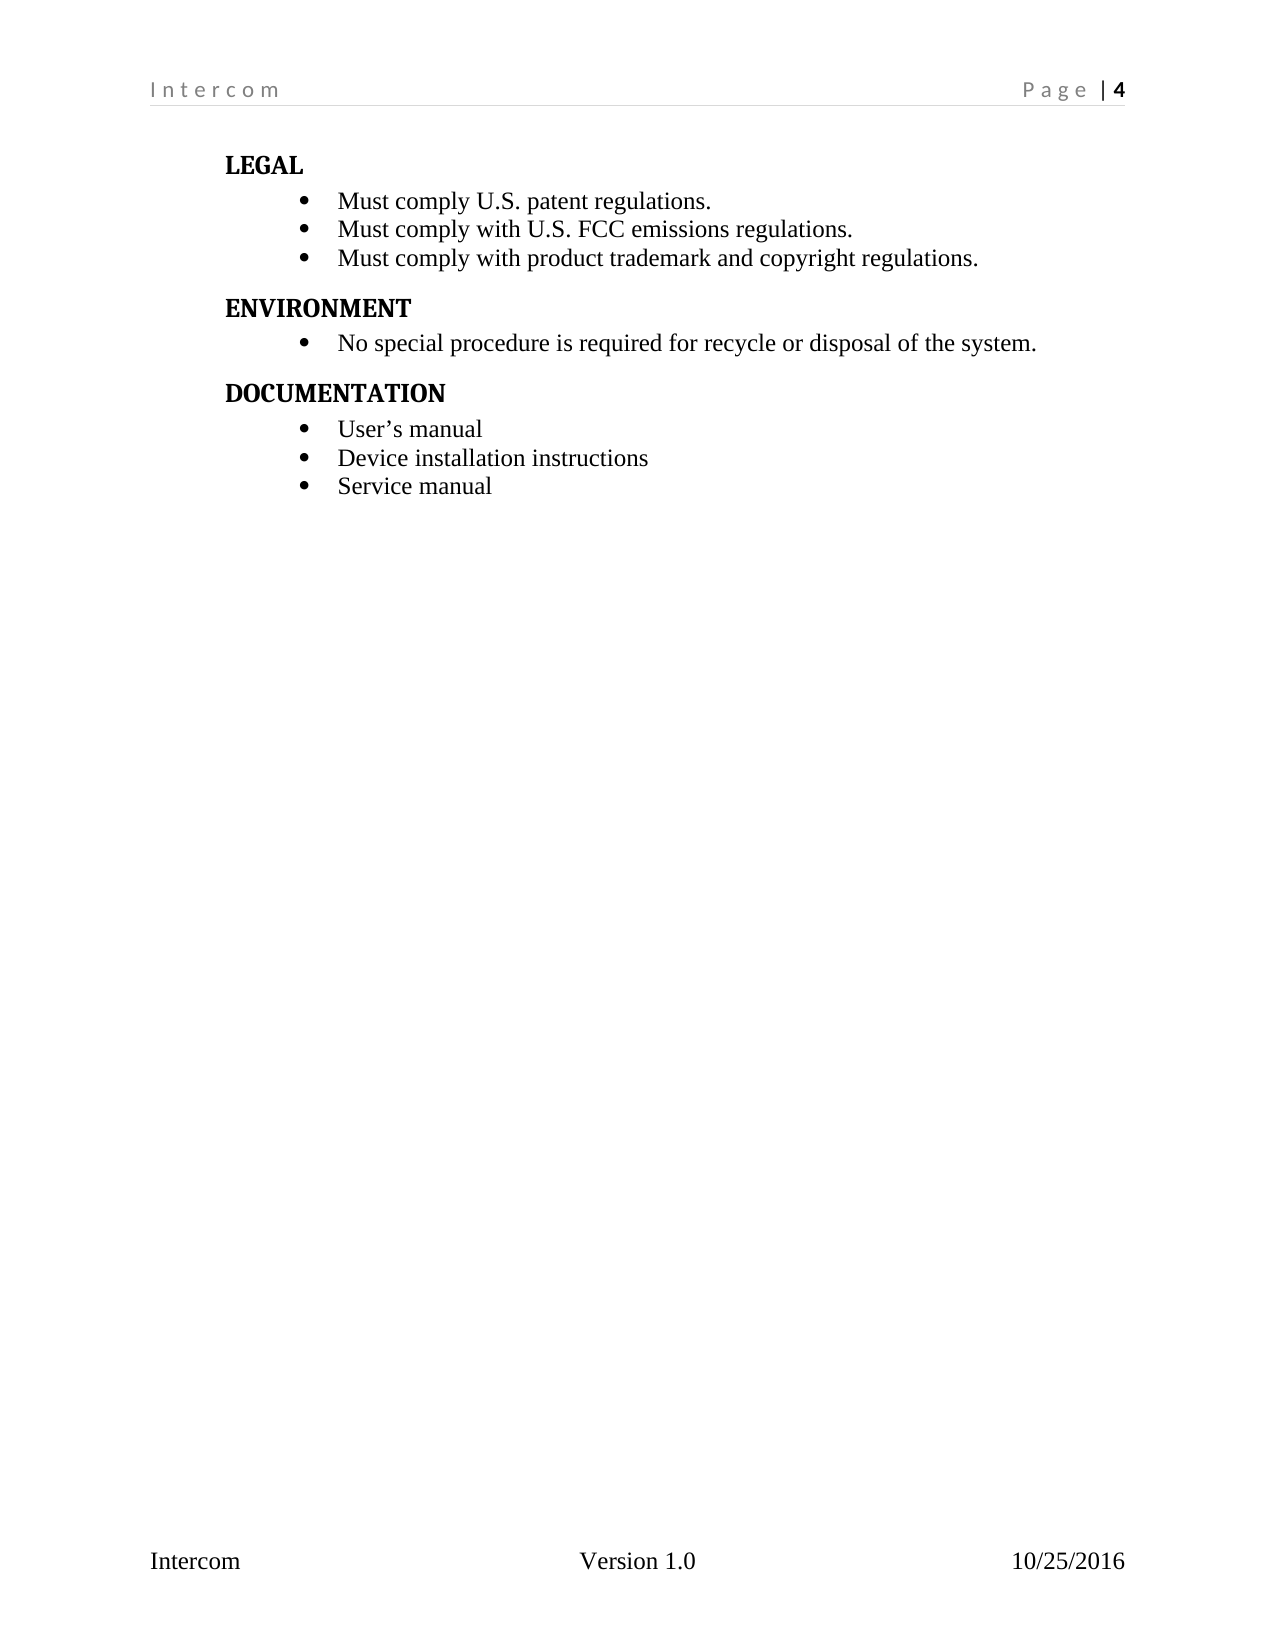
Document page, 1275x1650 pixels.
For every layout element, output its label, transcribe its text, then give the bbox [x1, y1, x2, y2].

list Service manual [300, 471, 1125, 500]
list User’s manual [300, 414, 1125, 443]
list Must comply with U.S. FCC emissions regulations. [300, 214, 1125, 243]
list Must comply with product trademark and copyright regulations. [300, 243, 1125, 272]
list Device installation instructions [300, 443, 1125, 471]
subtitle DOCUMENTATION [225, 378, 1125, 409]
list Must comply U.S. patent regulations. [300, 186, 1125, 214]
subtitle ENVIRONMENT [225, 293, 1125, 324]
list No special procedure is required for recycle or disposal of the system. [300, 328, 1125, 357]
subtitle LEGAL [225, 150, 1125, 181]
